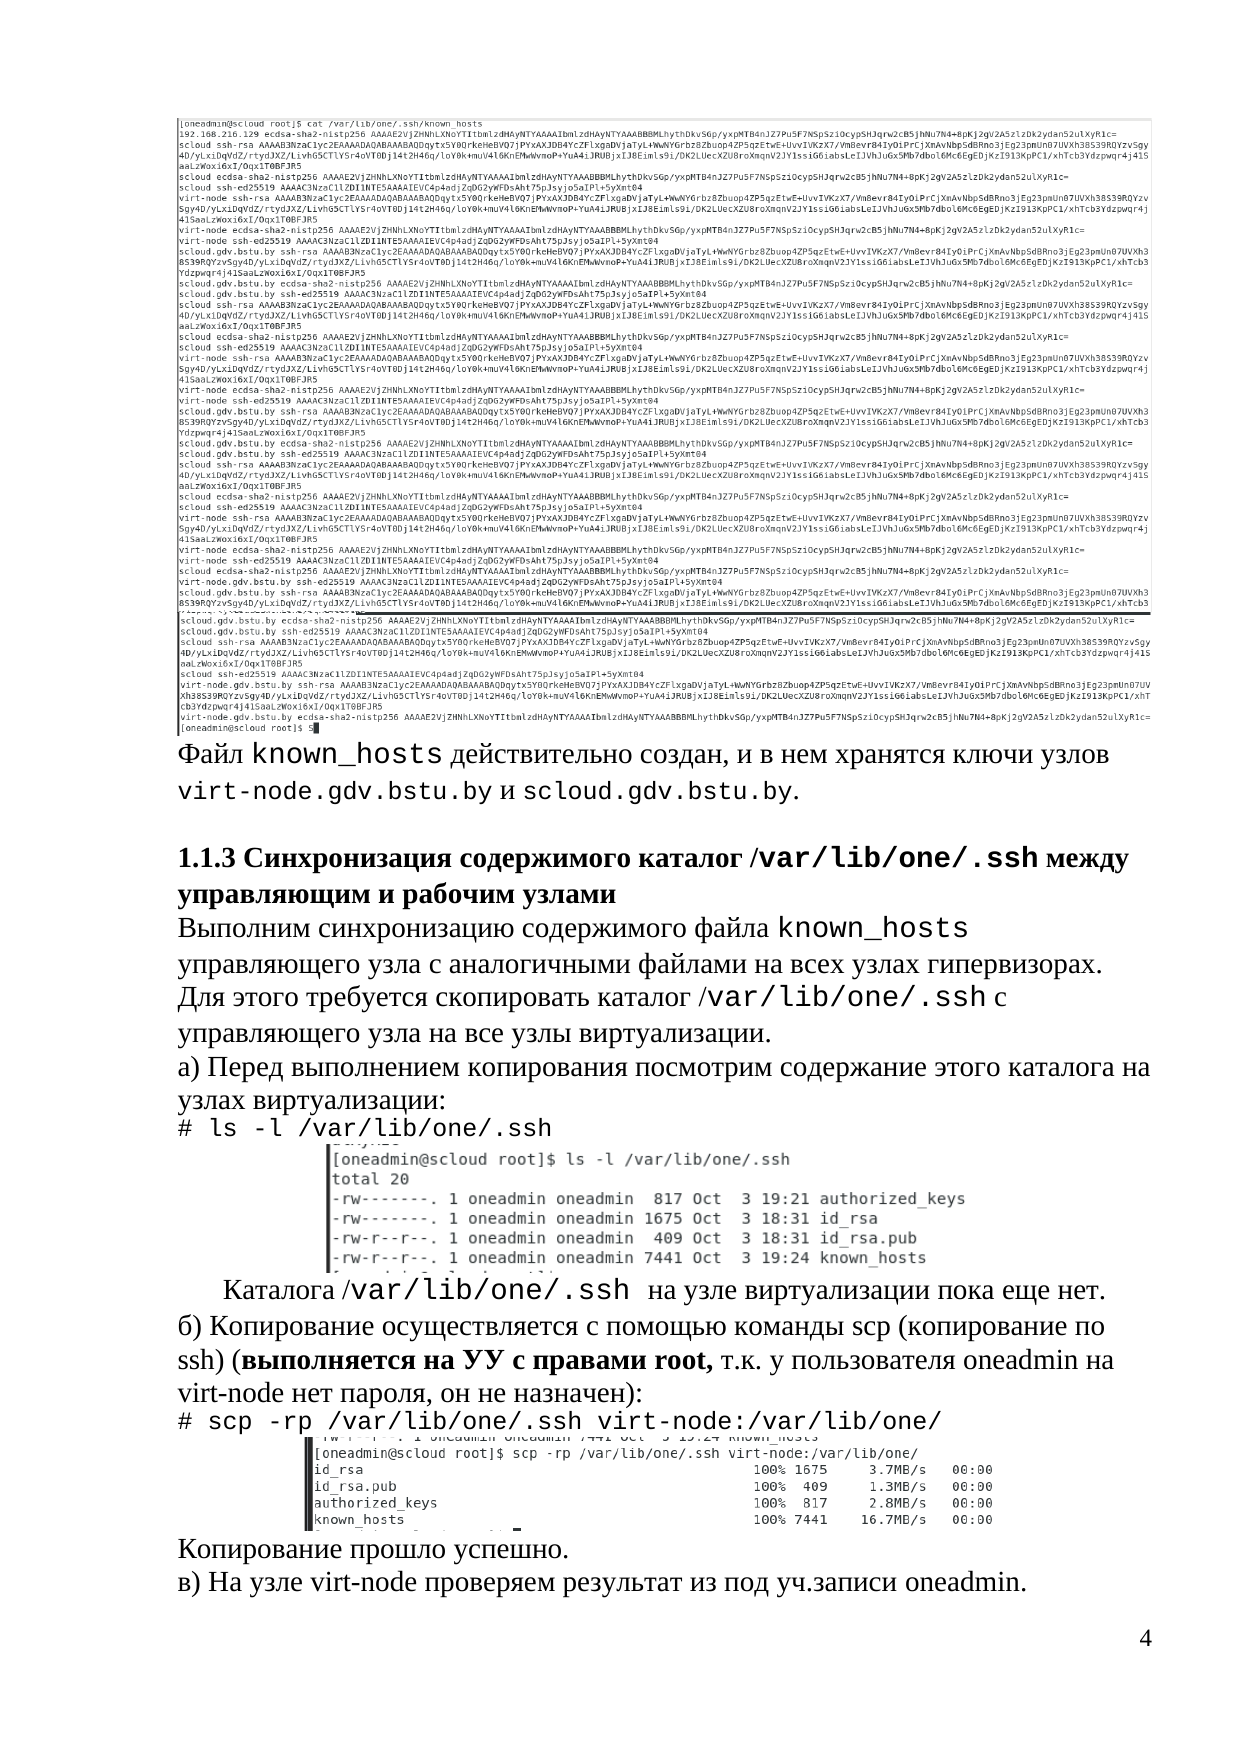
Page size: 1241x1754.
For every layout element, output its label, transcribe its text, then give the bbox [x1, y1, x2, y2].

picture [326, 1144, 1003, 1273]
text Выполним синхронизацию содержимого файла known_hosts управляющего узла с аналогичными файлами на всех узлах гипервизорах. Для этого требуется скопировать каталог /var/lib/one/.ssh с управляющего узла на все узлы виртуализации. [177, 910, 1152, 1049]
text б) Копирование осуществляется с помощью команды scp (копирование по ssh) (выполняется на УУ c правами root, т.к. у пользователя oneadmin на virt-node нет пароля, он не назначен): [177, 1308, 1152, 1409]
text а) Перед выполнением копирования посмотрим содержание этого каталога на узлах виртуализации: [177, 1049, 1152, 1116]
text Файл known_hosts действительно создан, и в нем хранятся ключи узлов virt-node.gdv.bstu.by и scloud.gdv.bstu.by. [177, 736, 1152, 807]
text в) На узле virt-node проверяем результат из под уч.записи oneadmin. [177, 1564, 1152, 1598]
text # ls -l /var/lib/one/.ssh [177, 1116, 1152, 1144]
picture [304, 1437, 1025, 1531]
picture [177, 118, 1152, 736]
text # scp -rp /var/lib/one/.ssh virt-node:/var/lib/one/ [177, 1409, 1152, 1437]
text Копирование прошло успешно. [177, 1531, 1152, 1564]
text 1.1.3 Синхронизация содержимого каталог /var/lib/one/.ssh между управляющим и рабочим узлами [177, 840, 1152, 910]
